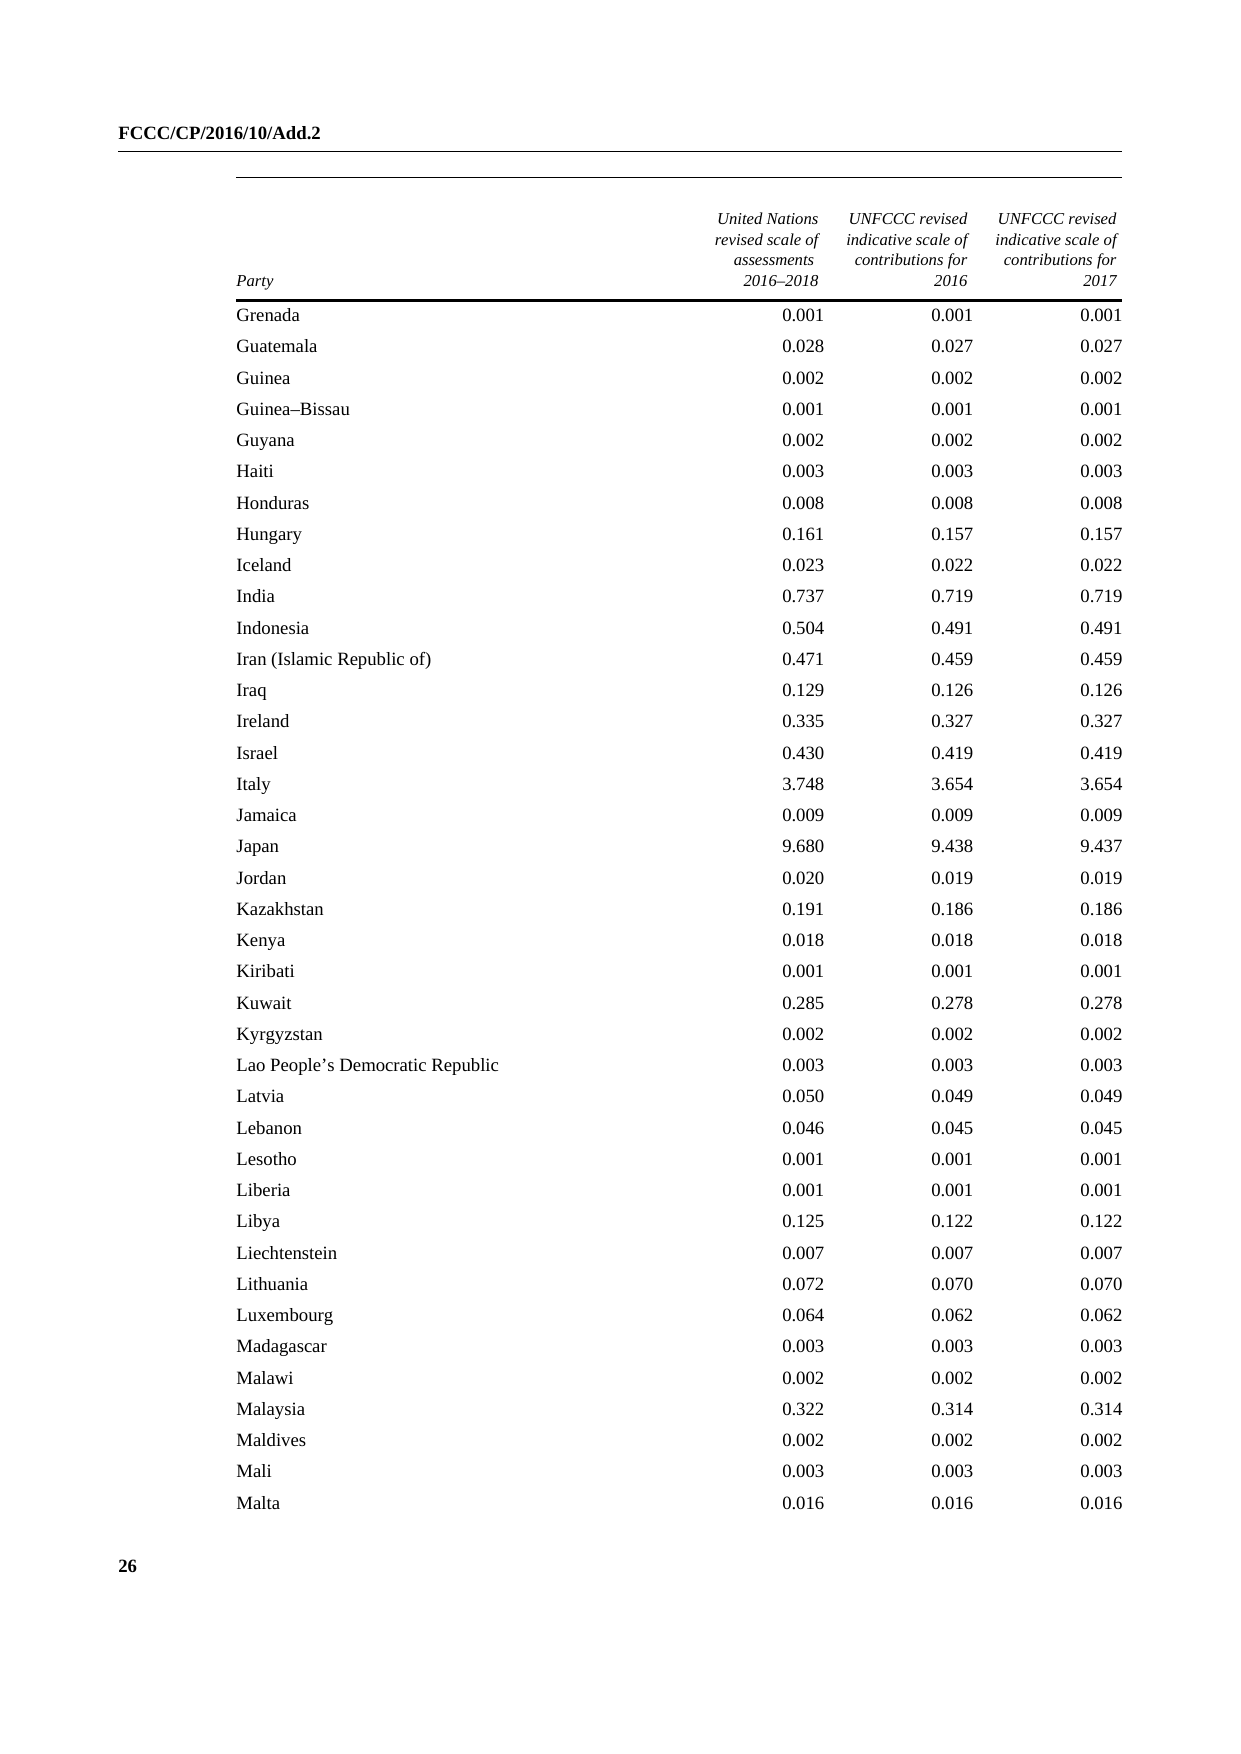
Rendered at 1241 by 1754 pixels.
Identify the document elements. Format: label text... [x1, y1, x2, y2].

table_cell 0.002 [675, 1424, 824, 1455]
table_cell 0.018 [824, 924, 973, 955]
table_cell Kyrgyzstan [236, 1018, 675, 1049]
table_cell 0.027 [973, 330, 1122, 362]
table_cell 0.719 [824, 580, 973, 612]
table_cell 0.070 [973, 1268, 1122, 1299]
table_cell 0.278 [824, 987, 973, 1018]
table_cell Kenya [236, 924, 675, 955]
table_cell Luxembourg [236, 1299, 675, 1330]
table_cell 0.018 [675, 924, 824, 955]
table_cell 0.001 [973, 955, 1122, 987]
table_cell 0.335 [675, 705, 824, 737]
table_cell Mali [236, 1455, 675, 1487]
table_cell 3.654 [824, 768, 973, 799]
table_cell 0.126 [824, 674, 973, 705]
table_cell 0.129 [675, 674, 824, 705]
table_header Party [236, 178, 675, 299]
table_cell 0.001 [973, 302, 1122, 330]
table_cell Iran (Islamic Republic of) [236, 643, 675, 674]
table_cell 0.009 [675, 799, 824, 830]
table_cell 0.019 [824, 862, 973, 893]
table_cell 0.007 [675, 1237, 824, 1268]
table_cell 0.001 [824, 1143, 973, 1174]
table_header UNFCCC revised indicative scale of contributions for 2017 [973, 178, 1122, 299]
table_cell 0.002 [824, 362, 973, 393]
table_cell 0.003 [973, 1049, 1122, 1080]
table_cell 0.023 [675, 549, 824, 580]
table_cell Hungary [236, 518, 675, 549]
table_header UNFCCC revised indicative scale of contributions for 2016 [824, 178, 973, 299]
table_cell 0.471 [675, 643, 824, 674]
table_cell 0.327 [973, 705, 1122, 737]
table_cell 0.719 [973, 580, 1122, 612]
table_cell Lebanon [236, 1112, 675, 1143]
table_cell Honduras [236, 487, 675, 518]
table_cell 0.003 [824, 1330, 973, 1362]
table_cell 0.003 [973, 1330, 1122, 1362]
table_cell Liberia [236, 1174, 675, 1205]
table_cell 0.009 [973, 799, 1122, 830]
table_cell Kazakhstan [236, 893, 675, 924]
table_cell Guinea–Bissau [236, 393, 675, 424]
table_cell 0.459 [973, 643, 1122, 674]
table_cell Israel [236, 737, 675, 768]
table_cell 0.002 [675, 424, 824, 455]
table_cell Madagascar [236, 1330, 675, 1362]
table_cell 0.050 [675, 1080, 824, 1112]
table_cell 0.278 [973, 987, 1122, 1018]
table_cell Latvia [236, 1080, 675, 1112]
table_cell 0.001 [973, 393, 1122, 424]
table_cell 0.504 [675, 612, 824, 643]
table_cell 0.070 [824, 1268, 973, 1299]
table_cell Kiribati [236, 955, 675, 987]
table_cell 0.008 [675, 487, 824, 518]
table_cell 0.002 [973, 1018, 1122, 1049]
table_cell 0.191 [675, 893, 824, 924]
table_cell Grenada [236, 302, 675, 330]
table_cell 0.322 [675, 1393, 824, 1424]
table_cell 0.186 [824, 893, 973, 924]
table_cell 0.020 [675, 862, 824, 893]
table_cell 0.002 [824, 1018, 973, 1049]
table_cell 0.001 [824, 1174, 973, 1205]
table_cell 0.049 [973, 1080, 1122, 1112]
table_cell Italy [236, 768, 675, 799]
table_cell India [236, 580, 675, 612]
table_cell 0.003 [675, 455, 824, 487]
table_cell 0.001 [973, 1174, 1122, 1205]
table_cell 0.002 [675, 362, 824, 393]
table_cell 0.314 [824, 1393, 973, 1424]
table_cell Haiti [236, 455, 675, 487]
table_cell 0.008 [973, 487, 1122, 518]
table_cell 0.001 [675, 302, 824, 330]
table_header United Nations revised scale of assessments 2016–2018 [675, 178, 824, 299]
table_cell 0.314 [973, 1393, 1122, 1424]
table_cell 0.125 [675, 1205, 824, 1237]
table_cell 0.045 [973, 1112, 1122, 1143]
table_cell 0.003 [675, 1049, 824, 1080]
table_cell 0.002 [973, 1424, 1122, 1455]
table_cell Maldives [236, 1424, 675, 1455]
table_cell Lithuania [236, 1268, 675, 1299]
table_cell 0.045 [824, 1112, 973, 1143]
table_cell 0.022 [973, 549, 1122, 580]
table_cell 0.419 [824, 737, 973, 768]
table_cell 0.002 [675, 1018, 824, 1049]
table_cell 0.003 [824, 1049, 973, 1080]
table_cell 0.007 [824, 1237, 973, 1268]
table_cell 0.002 [824, 1362, 973, 1393]
table_cell 0.459 [824, 643, 973, 674]
table_cell 0.001 [675, 955, 824, 987]
table_cell Iceland [236, 549, 675, 580]
table_cell Lao People’s Democratic Republic [236, 1049, 675, 1080]
table_cell Ireland [236, 705, 675, 737]
table_cell 0.003 [973, 1455, 1122, 1487]
table_cell 0.046 [675, 1112, 824, 1143]
table_cell 0.027 [824, 330, 973, 362]
table_cell Jamaica [236, 799, 675, 830]
table_cell 0.001 [675, 1174, 824, 1205]
table_cell 0.491 [824, 612, 973, 643]
table_cell 9.437 [973, 830, 1122, 862]
table_cell 0.062 [973, 1299, 1122, 1330]
table_cell Guatemala [236, 330, 675, 362]
table_cell 0.285 [675, 987, 824, 1018]
table_cell 3.654 [973, 768, 1122, 799]
table_cell Liechtenstein [236, 1237, 675, 1268]
table_cell 0.491 [973, 612, 1122, 643]
table_cell 0.002 [675, 1362, 824, 1393]
table_cell Guyana [236, 424, 675, 455]
table_cell 0.737 [675, 580, 824, 612]
table_cell 0.001 [824, 955, 973, 987]
table_cell 0.161 [675, 518, 824, 549]
table_cell 9.438 [824, 830, 973, 862]
table_cell 0.003 [973, 455, 1122, 487]
table_cell 0.016 [973, 1487, 1122, 1514]
table_cell Kuwait [236, 987, 675, 1018]
table_cell 0.001 [973, 1143, 1122, 1174]
table_cell Indonesia [236, 612, 675, 643]
table_cell Lesotho [236, 1143, 675, 1174]
table_cell 0.003 [824, 455, 973, 487]
table_cell 0.002 [973, 424, 1122, 455]
table_cell 0.003 [675, 1455, 824, 1487]
table_cell 0.007 [973, 1237, 1122, 1268]
table_cell 0.430 [675, 737, 824, 768]
table_cell 0.072 [675, 1268, 824, 1299]
table_cell Malta [236, 1487, 675, 1514]
table_cell 0.419 [973, 737, 1122, 768]
table_cell 0.022 [824, 549, 973, 580]
table_cell 0.186 [973, 893, 1122, 924]
table_cell 0.002 [824, 1424, 973, 1455]
table_cell 0.008 [824, 487, 973, 518]
table_cell 0.049 [824, 1080, 973, 1112]
table_cell 0.018 [973, 924, 1122, 955]
table_cell Jordan [236, 862, 675, 893]
table_cell 0.001 [824, 302, 973, 330]
table_cell Japan [236, 830, 675, 862]
table_cell 9.680 [675, 830, 824, 862]
table_cell 0.064 [675, 1299, 824, 1330]
table_cell 0.327 [824, 705, 973, 737]
table_cell 0.003 [824, 1455, 973, 1487]
table_cell 0.001 [675, 393, 824, 424]
table_cell 0.002 [973, 1362, 1122, 1393]
table_cell 0.003 [675, 1330, 824, 1362]
table_cell 0.122 [973, 1205, 1122, 1237]
table_cell 0.002 [973, 362, 1122, 393]
table_cell 0.028 [675, 330, 824, 362]
table_cell Iraq [236, 674, 675, 705]
table_cell 0.001 [675, 1143, 824, 1174]
table_cell 0.016 [824, 1487, 973, 1514]
table_cell 0.126 [973, 674, 1122, 705]
table_cell 0.002 [824, 424, 973, 455]
table_cell Malawi [236, 1362, 675, 1393]
table_cell Guinea [236, 362, 675, 393]
table_cell 0.157 [824, 518, 973, 549]
table_cell 0.001 [824, 393, 973, 424]
table_cell 0.019 [973, 862, 1122, 893]
table_cell 0.157 [973, 518, 1122, 549]
table_cell 3.748 [675, 768, 824, 799]
table_cell Malaysia [236, 1393, 675, 1424]
table_cell 0.122 [824, 1205, 973, 1237]
table_cell 0.016 [675, 1487, 824, 1514]
table_cell 0.062 [824, 1299, 973, 1330]
table_cell Libya [236, 1205, 675, 1237]
table_cell 0.009 [824, 799, 973, 830]
